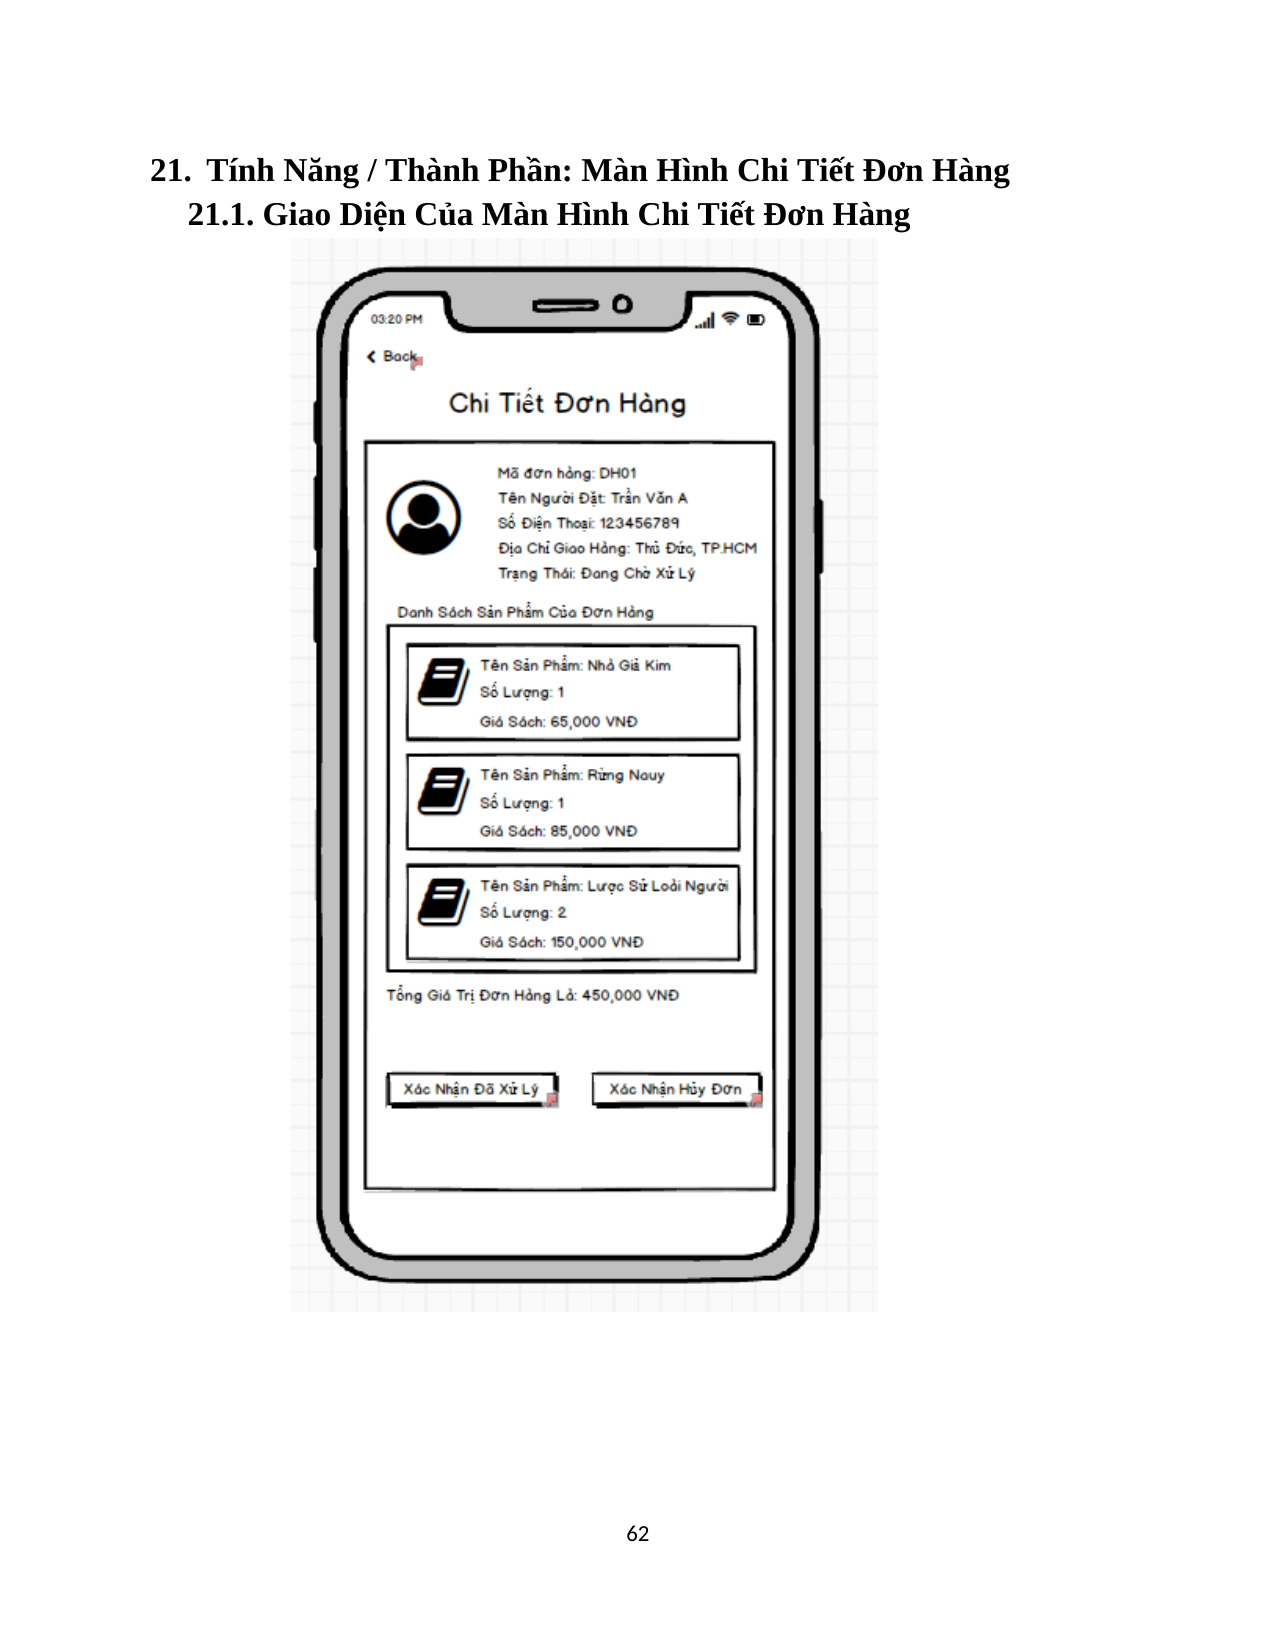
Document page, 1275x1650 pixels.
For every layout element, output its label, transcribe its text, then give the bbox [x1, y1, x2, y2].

list Giao Diện Của Màn Hình Chi Tiết Đơn Hàng [187, 194, 1125, 232]
picture [290, 238, 879, 1312]
list Tính Năng / Thành Phần: Màn Hình Chi Tiết Đơn Hàng [150, 150, 1125, 188]
